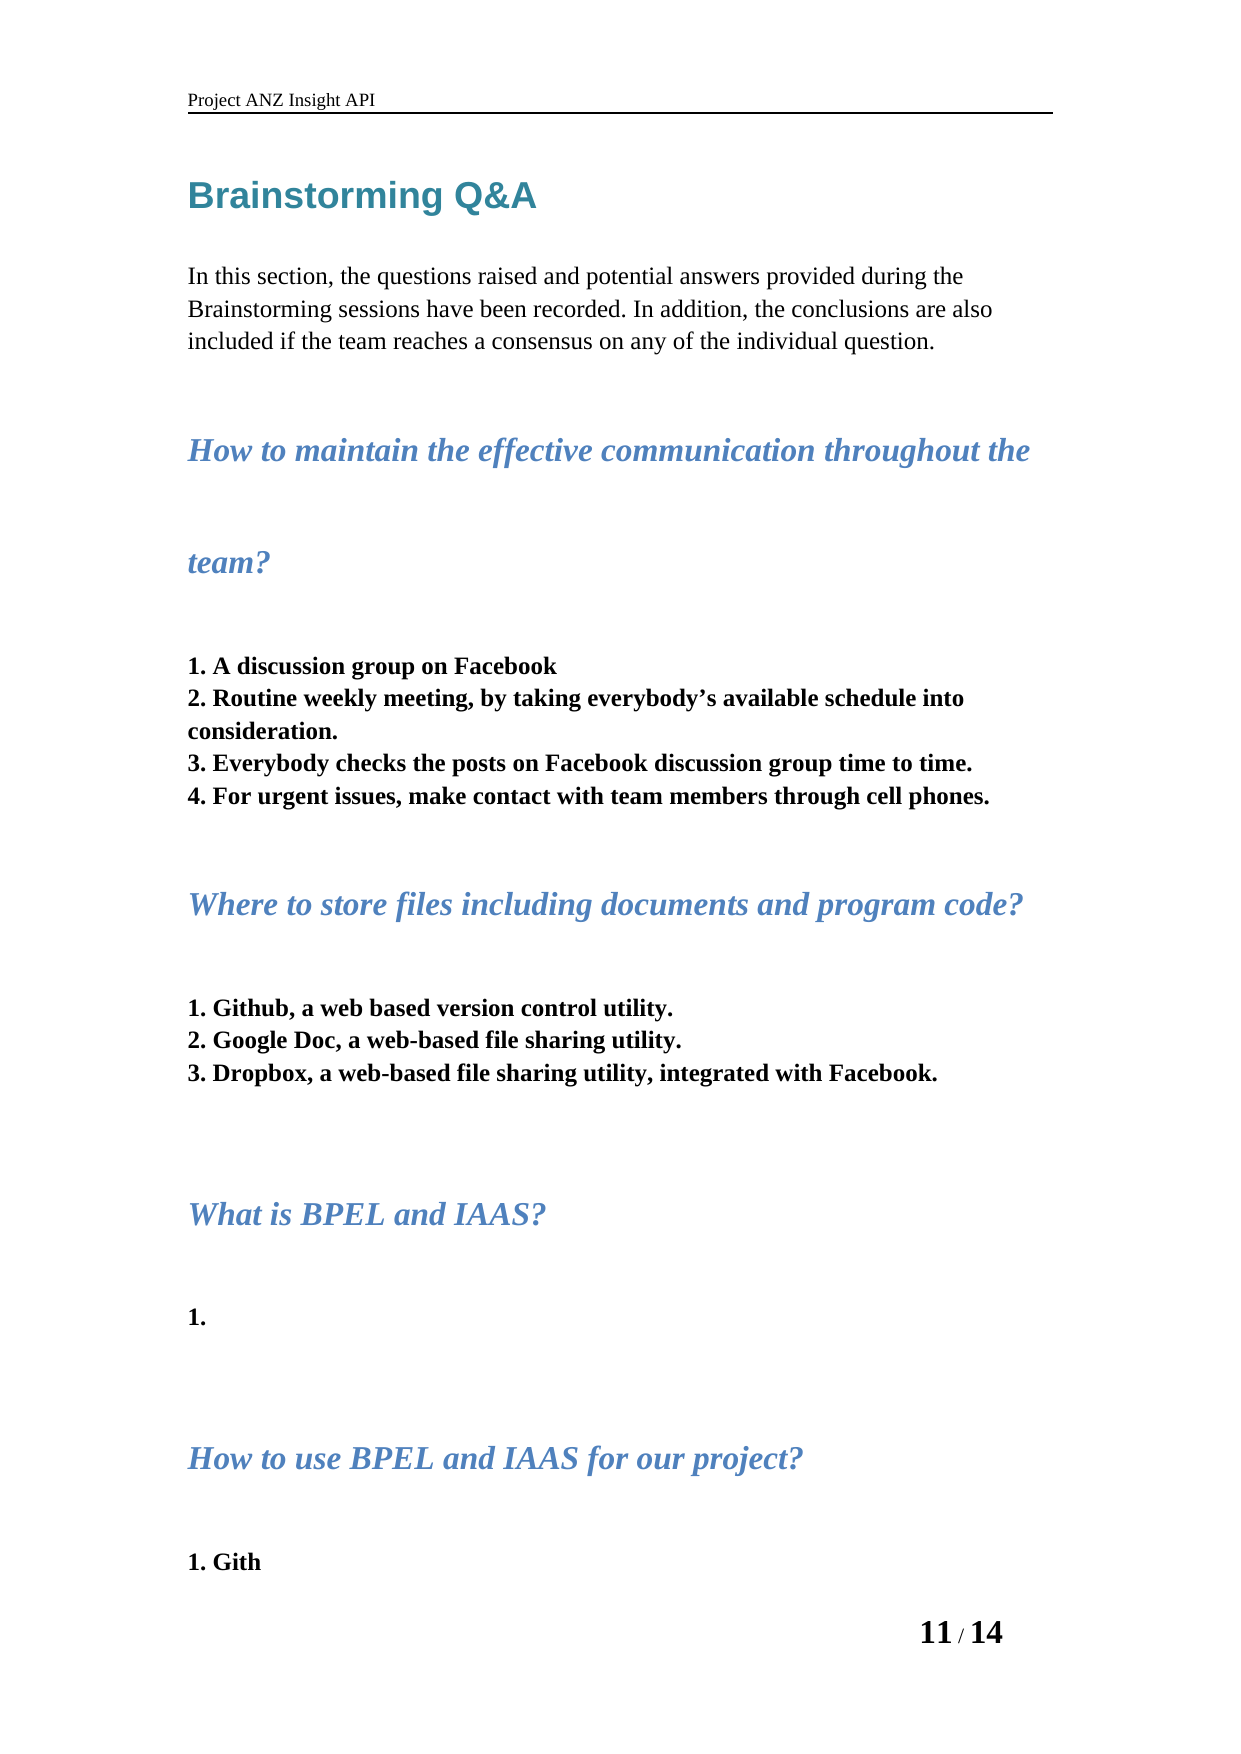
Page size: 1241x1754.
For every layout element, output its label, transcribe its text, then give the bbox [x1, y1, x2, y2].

text 1. A discussion group on Facebook [187, 649, 1053, 681]
text 1. Github, a web based version control utility. [187, 991, 1053, 1023]
subtitle How to maintain the effective communication throughout the team? [187, 417, 1053, 594]
subtitle Brainstorming Q&A [187, 162, 1053, 227]
text 4. For urgent issues, make contact with team members through cell phones. [187, 779, 1053, 811]
text 2. Routine weekly meeting, by taking everybody’s available schedule into consideration. [187, 681, 1053, 746]
text 2. Google Doc, a web-based file sharing utility. [187, 1023, 1053, 1056]
subtitle How to use BPEL and IAAS for our project? [187, 1425, 1053, 1490]
text In this section, the questions raised and potential answers provided during the Brainstorming sessions have been recorded. In addition, the conclusions are also included if the team reaches a consensus on any of the individual question. [187, 259, 1053, 357]
text 1. [187, 1301, 1053, 1333]
subtitle Where to store files including documents and program code? [187, 871, 1053, 936]
text 3. Everybody checks the posts on Facebook discussion group time to time. [187, 746, 1053, 779]
text 3. Dropbox, a web-based file sharing utility, integrated with Facebook. [187, 1056, 1053, 1088]
text 1. Gith [187, 1545, 1053, 1578]
subtitle What is BPEL and IAAS? [187, 1181, 1053, 1246]
